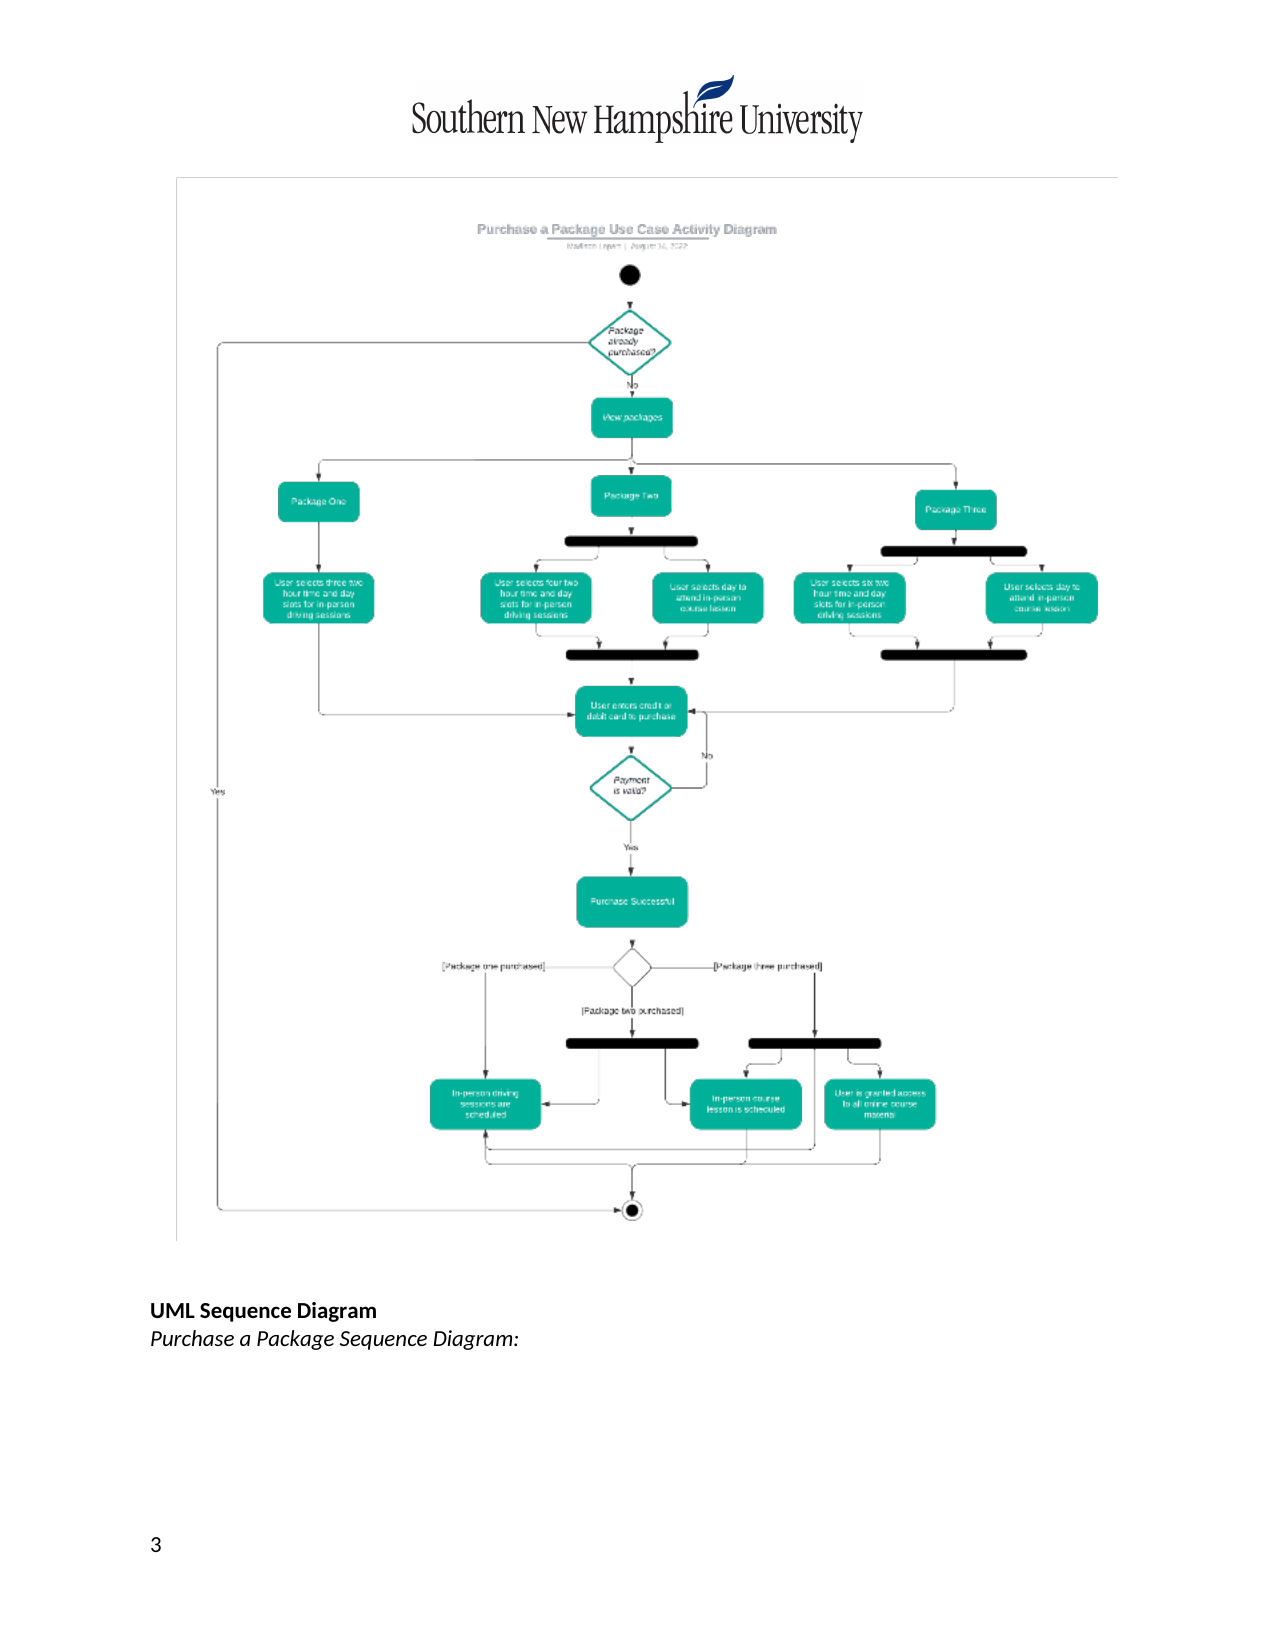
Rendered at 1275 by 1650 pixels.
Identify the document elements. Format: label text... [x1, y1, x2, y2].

text Purchase a Package Sequence Diagram: [150, 1324, 1125, 1353]
subtitle UML Sequence Diagram [150, 1297, 1125, 1324]
picture [412, 75, 863, 143]
picture [157, 158, 1118, 1241]
